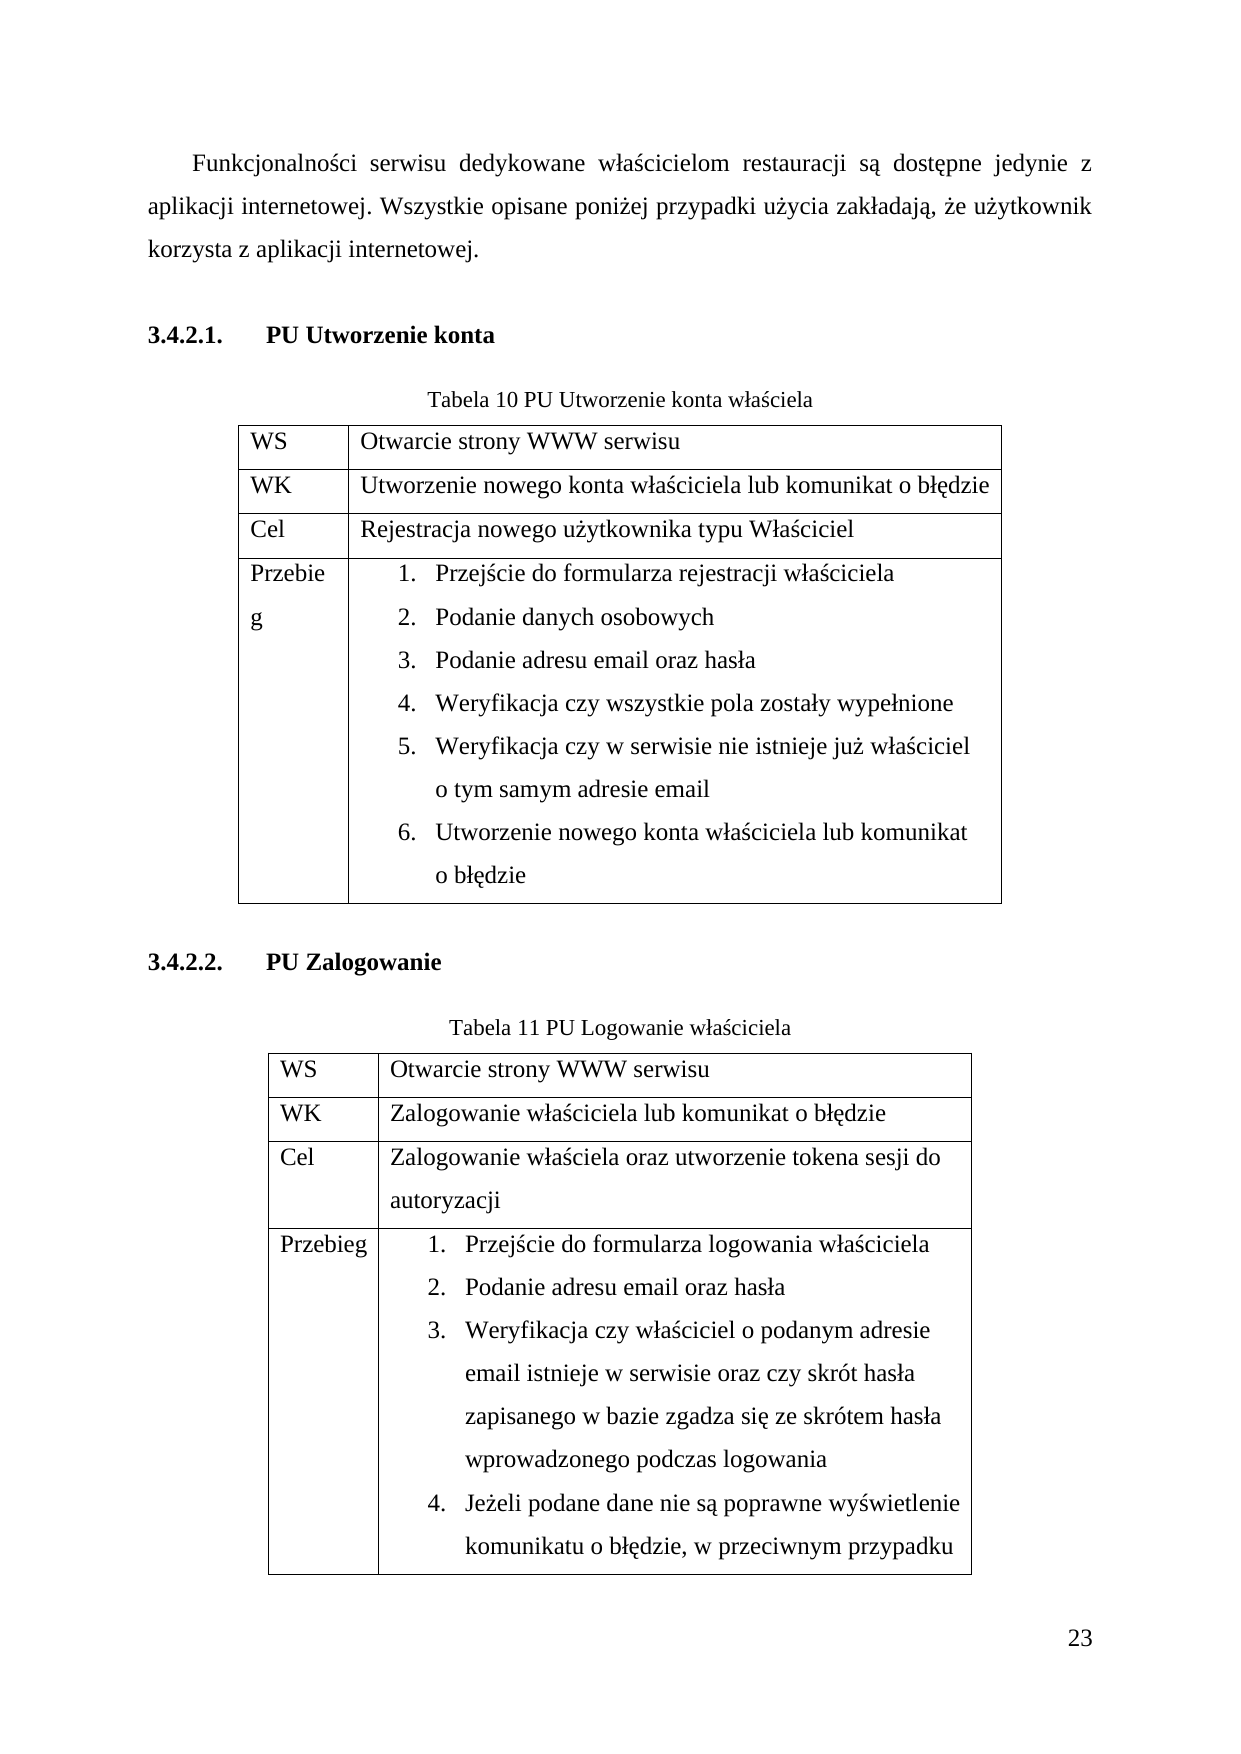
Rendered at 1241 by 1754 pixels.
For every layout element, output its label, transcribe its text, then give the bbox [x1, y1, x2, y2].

table_header Otwarcie strony WWW serwisu [349, 426, 1001, 469]
table_cell Przejście do formularza rejestracji właściciela Podanie danych osobowych Podanie adresu email oraz hasła Weryfikacja czy wszystkie pola zostały wypełnione Weryfikacja czy w serwisie nie istnieje już właściciel o tym samym adresie email Utworzenie nowego konta właściciela lub komunikat o błędzie [349, 559, 1001, 903]
table_cell Cel [269, 1142, 378, 1228]
text Tabela 11 PU Logowanie właściciela [148, 1014, 1093, 1040]
table_cell Przebieg [269, 1229, 378, 1574]
table_header Otwarcie strony WWW serwisu [379, 1054, 971, 1097]
text Funkcjonalności serwisu dedykowane właścicielom restauracji są dostępne jedynie z aplikacji internetowej. Wszystkie opisane poniżej przypadki użycia zakładają, że użytkownik korzysta z aplikacji internetowej. [148, 148, 1093, 263]
table_cell Zalogowanie właściela oraz utworzenie tokena sesji do autoryzacji [379, 1142, 971, 1228]
table_cell Rejestracja nowego użytkownika typu Właściciel [349, 514, 1001, 557]
text PU Zalogowanie [148, 947, 1093, 976]
text PU Utworzenie konta [148, 320, 1093, 349]
table_cell Cel [239, 514, 348, 557]
table_header WS [269, 1054, 378, 1097]
table_cell WK [269, 1098, 378, 1141]
table_cell Przebieg [239, 559, 348, 903]
table_cell Utworzenie nowego konta właściciela lub komunikat o błędzie [349, 470, 1001, 513]
text Tabela 10 PU Utworzenie konta właściela [148, 386, 1093, 413]
table_cell Zalogowanie właściciela lub komunikat o błędzie [379, 1098, 971, 1141]
table_cell WK [239, 470, 348, 513]
table_header WS [239, 426, 348, 469]
